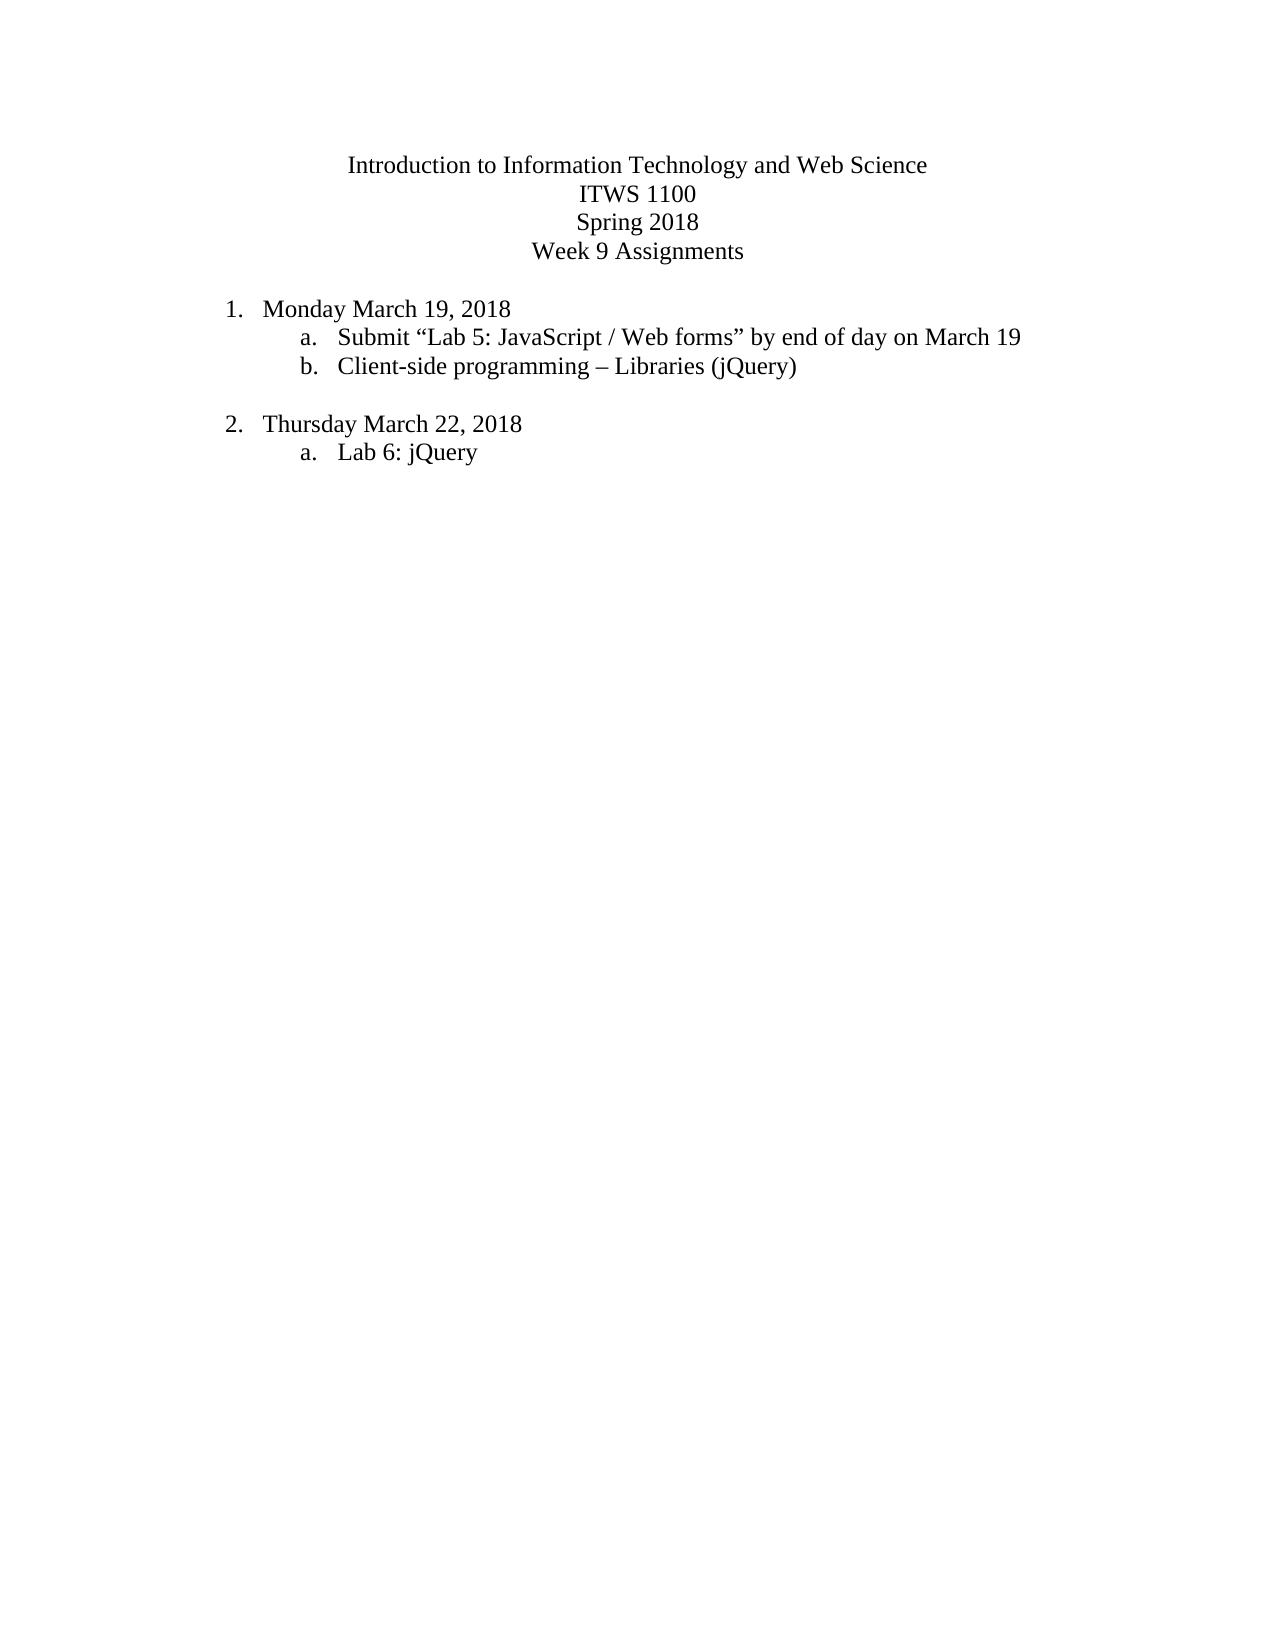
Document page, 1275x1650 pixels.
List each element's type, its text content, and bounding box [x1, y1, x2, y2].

text ITWS 1100 [187, 179, 1087, 207]
list Monday March 19, 2018 [225, 294, 1087, 322]
text Week 9 Assignments [187, 236, 1087, 265]
list Submit “Lab 5: JavaScript / Web forms” by end of day on March 19 [300, 322, 1087, 351]
text Introduction to Information Technology and Web Science [187, 150, 1087, 179]
list Lab 6: jQuery [300, 437, 1087, 466]
text Spring 2018 [187, 207, 1087, 236]
list Thursday March 22, 2018 [225, 409, 1087, 437]
list Client-side programming – Libraries (jQuery) [300, 351, 1087, 380]
